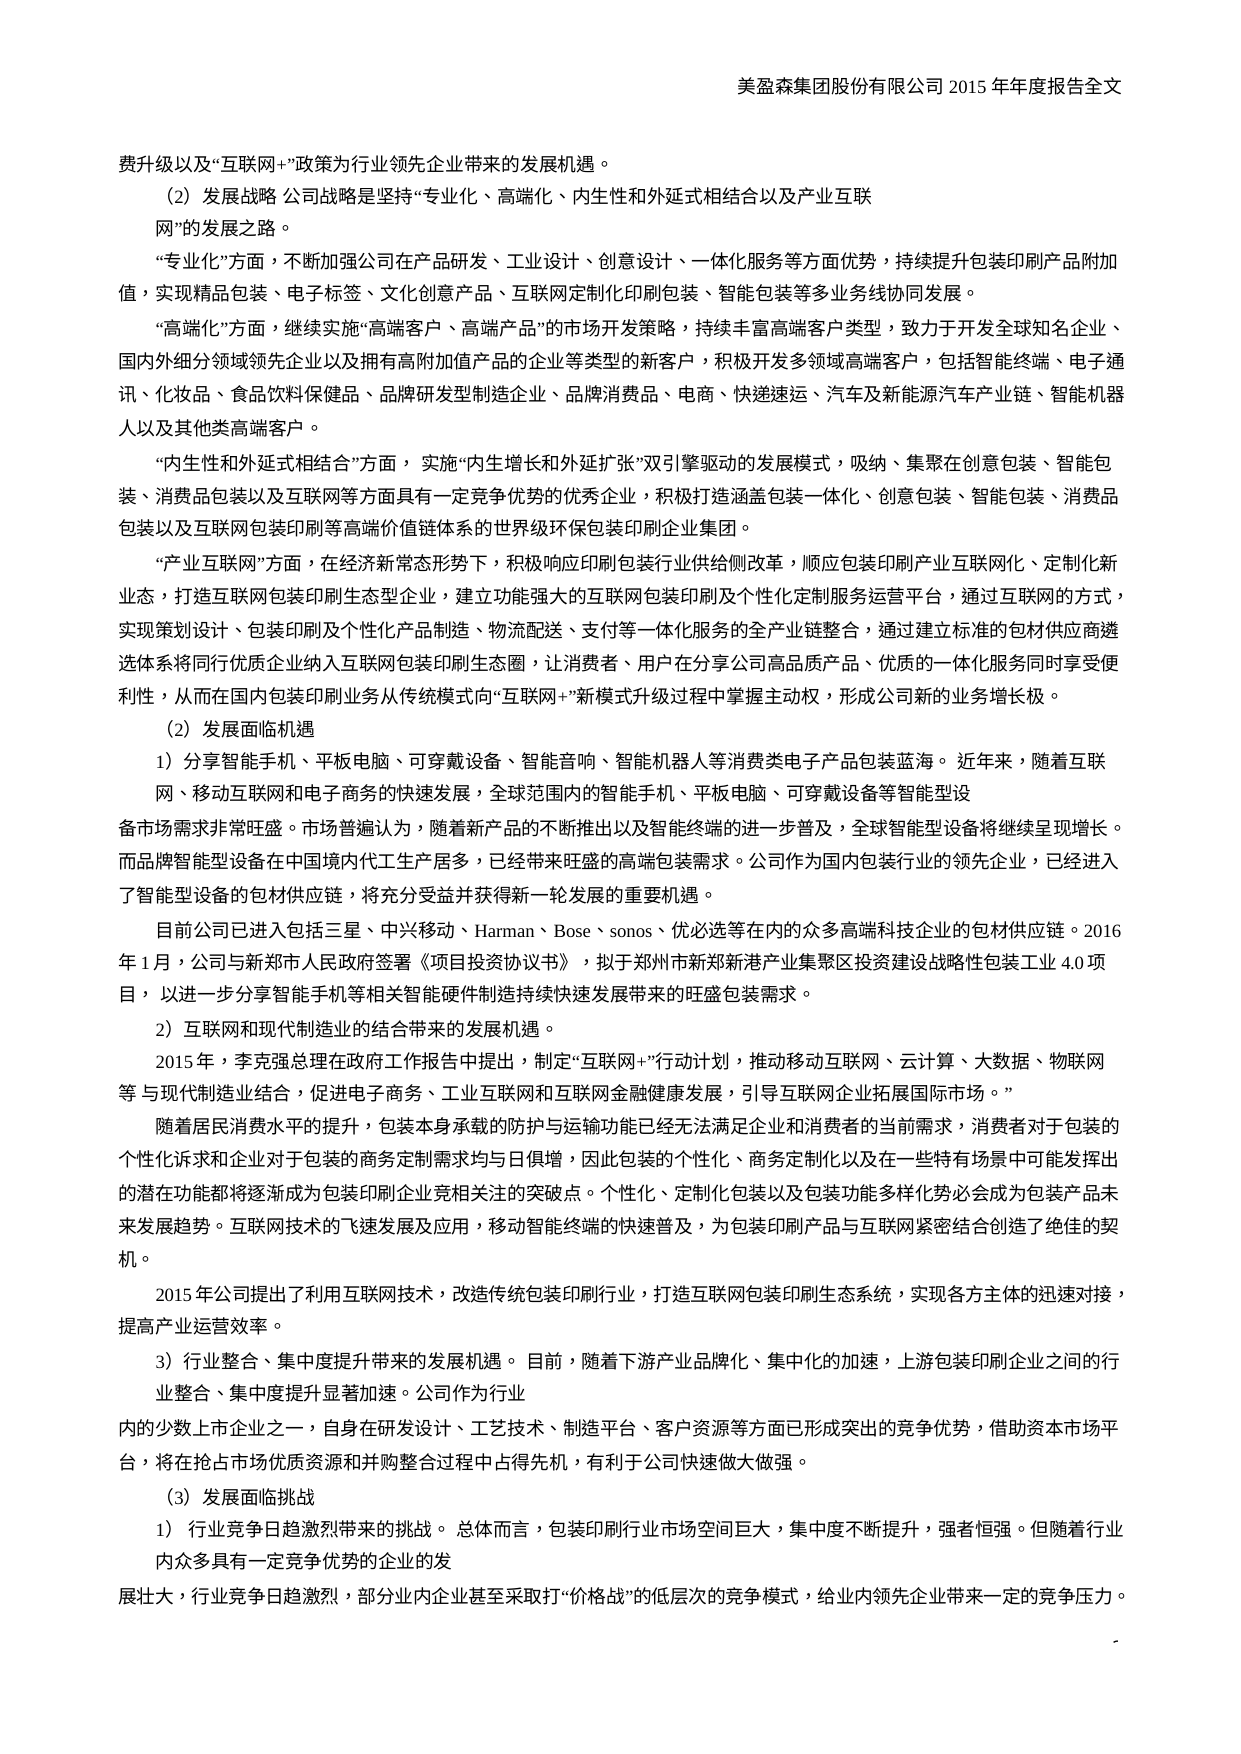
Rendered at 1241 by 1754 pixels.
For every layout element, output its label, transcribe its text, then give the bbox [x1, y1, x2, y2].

text 备市场需求非常旺盛。市场普遍认为，随着新产品的不断推出以及智能终端的进一步普及，全球智能型设备将继续呈现增长。 而品牌智能型设备在中国境内代工生产居多，已经带来旺盛的高端包装需求。公司作为国内包装行业的领先企业，已经进入 了智能型设备的包材供应链，将充分受益并获得新一轮发展的重要机遇。 [118, 815, 1131, 907]
text 2015年，李克强总理在政府工作报告中提出，制定“互联网+”行动计划，推动移动互联网、云计算、大数据、物联网等 与现代制造业结合，促进电子商务、工业互联网和互联网金融健康发展，引导互联网企业拓展国际市场。” [118, 1048, 1122, 1105]
text 1） 行业竞争日趋激烈带来的挑战。 总体而言，包装印刷行业市场空间巨大，集中度不断提升，强者恒强。但随着行业内众多具有一定竞争优势的企业的发 [155, 1516, 1131, 1573]
text 2）互联网和现代制造业的结合带来的发展机遇。 [155, 1016, 1131, 1042]
text 随着居民消费水平的提升，包装本身承载的防护与运输功能已经无法满足企业和消费者的当前需求，消费者对于包装的 个性化诉求和企业对于包装的商务定制需求均与日俱增，因此包装的个性化、商务定制化以及在一些特有场景中可能发挥出 的潜在功能都将逐渐成为包装印刷企业竞相关注的突破点。个性化、定制化包装以及包装功能多样化势必会成为包装产品未 来发展趋势。互联网技术的飞速发展及应用，移动智能终端的快速普及，为包装印刷产品与互联网紧密结合创造了绝佳的契 机。 [118, 1113, 1122, 1272]
text “产业互联网”方面，在经济新常态形势下，积极响应印刷包装行业供给侧改革，顺应包装印刷产业互联网化、定制化新 业态，打造互联网包装印刷生态型企业，建立功能强大的互联网包装印刷及个性化定制服务运营平台，通过互联网的方式， 实现策划设计、包装印刷及个性化产品制造、物流配送、支付等一体化服务的全产业链整合，通过建立标准的包材供应商遴 选体系将同行优质企业纳入互联网包装印刷生态圈，让消费者、用户在分享公司高品质产品、优质的一体化服务同时享受便 利性，从而在国内包装印刷业务从传统模式向“互联网+”新模式升级过程中掌握主动权，形成公司新的业务增长极。 [118, 551, 1132, 709]
text 目前公司已进入包括三星、中兴移动、Harman、Bose、sonos、优必选等在内的众多高端科技企业的包材供应链。2016 年1月，公司与新郑市人民政府签署《项目投资协议书》，拟于郑州市新郑新港产业集聚区投资建设战略性包装工业4.0项目， 以进一步分享智能手机等相关智能硬件制造持续快速发展带来的旺盛包装需求。 [118, 917, 1131, 1006]
text 1）分享智能手机、平板电脑、可穿戴设备、智能音响、智能机器人等消费类电子产品包装蓝海。 近年来，随着互联网、移动互联网和电子商务的快速发展，全球范围内的智能手机、平板电脑、可穿戴设备等智能型设 [155, 748, 1131, 806]
text “内生性和外延式相结合”方面， 实施“内生增长和外延扩张”双引擎驱动的发展模式，吸纳、集聚在创意包装、智能包 装、消费品包装以及互联网等方面具有一定竞争优势的优秀企业，积极打造涵盖包装一体化、创意包装、智能包装、消费品 包装以及互联网包装印刷等高端价值链体系的世界级环保包装印刷企业集团。 [118, 450, 1131, 541]
text 费升级以及“互联网+”政策为行业领先企业带来的发展机遇。 [118, 151, 1131, 177]
text 3）行业整合、集中度提升带来的发展机遇。 目前，随着下游产业品牌化、集中化的加速，上游包装印刷企业之间的行业整合、集中度提升显著加速。公司作为行业 [155, 1349, 1131, 1406]
text 2015年公司提出了利用互联网技术，改造传统包装印刷行业，打造互联网包装印刷生态系统，实现各方主体的迅速对接， 提高产业运营效率。 [118, 1282, 1131, 1339]
text “高端化”方面，继续实施“高端客户、高端产品”的市场开发策略，持续丰富高端客户类型，致力于开发全球知名企业、 国内外细分领域领先企业以及拥有高附加值产品的企业等类型的新客户，积极开发多领域高端客户，包括智能终端、电子通 讯、化妆品、食品饮料保健品、品牌研发型制造企业、品牌消费品、电商、快递速运、汽车及新能源汽车产业链、智能机器 人以及其他类高端客户。 [118, 316, 1126, 440]
text 内的少数上市企业之一，自身在研发设计、工艺技术、制造平台、客户资源等方面已形成突出的竞争优势，借助资本市场平 台，将在抢占市场优质资源和并购整合过程中占得先机，有利于公司快速做大做强。 [118, 1416, 1131, 1474]
text （3）发展面临挑战 [155, 1484, 1131, 1510]
text “专业化”方面，不断加强公司在产品研发、工业设计、创意设计、一体化服务等方面优势，持续提升包装印刷产品附加 值，实现精品包装、电子标签、文化创意产品、互联网定制化印刷包装、智能包装等多业务线协同发展。 [118, 248, 1131, 306]
text 展壮大，行业竞争日趋激烈，部分业内企业甚至采取打“价格战”的低层次的竞争模式，给业内领先企业带来一定的竞争压力。 [118, 1583, 1142, 1609]
text （2）发展面临机遇 [155, 716, 1131, 742]
text （2）发展战略 公司战略是坚持“专业化、高端化、内生性和外延式相结合以及产业互联网”的发展之路。 [155, 183, 887, 241]
